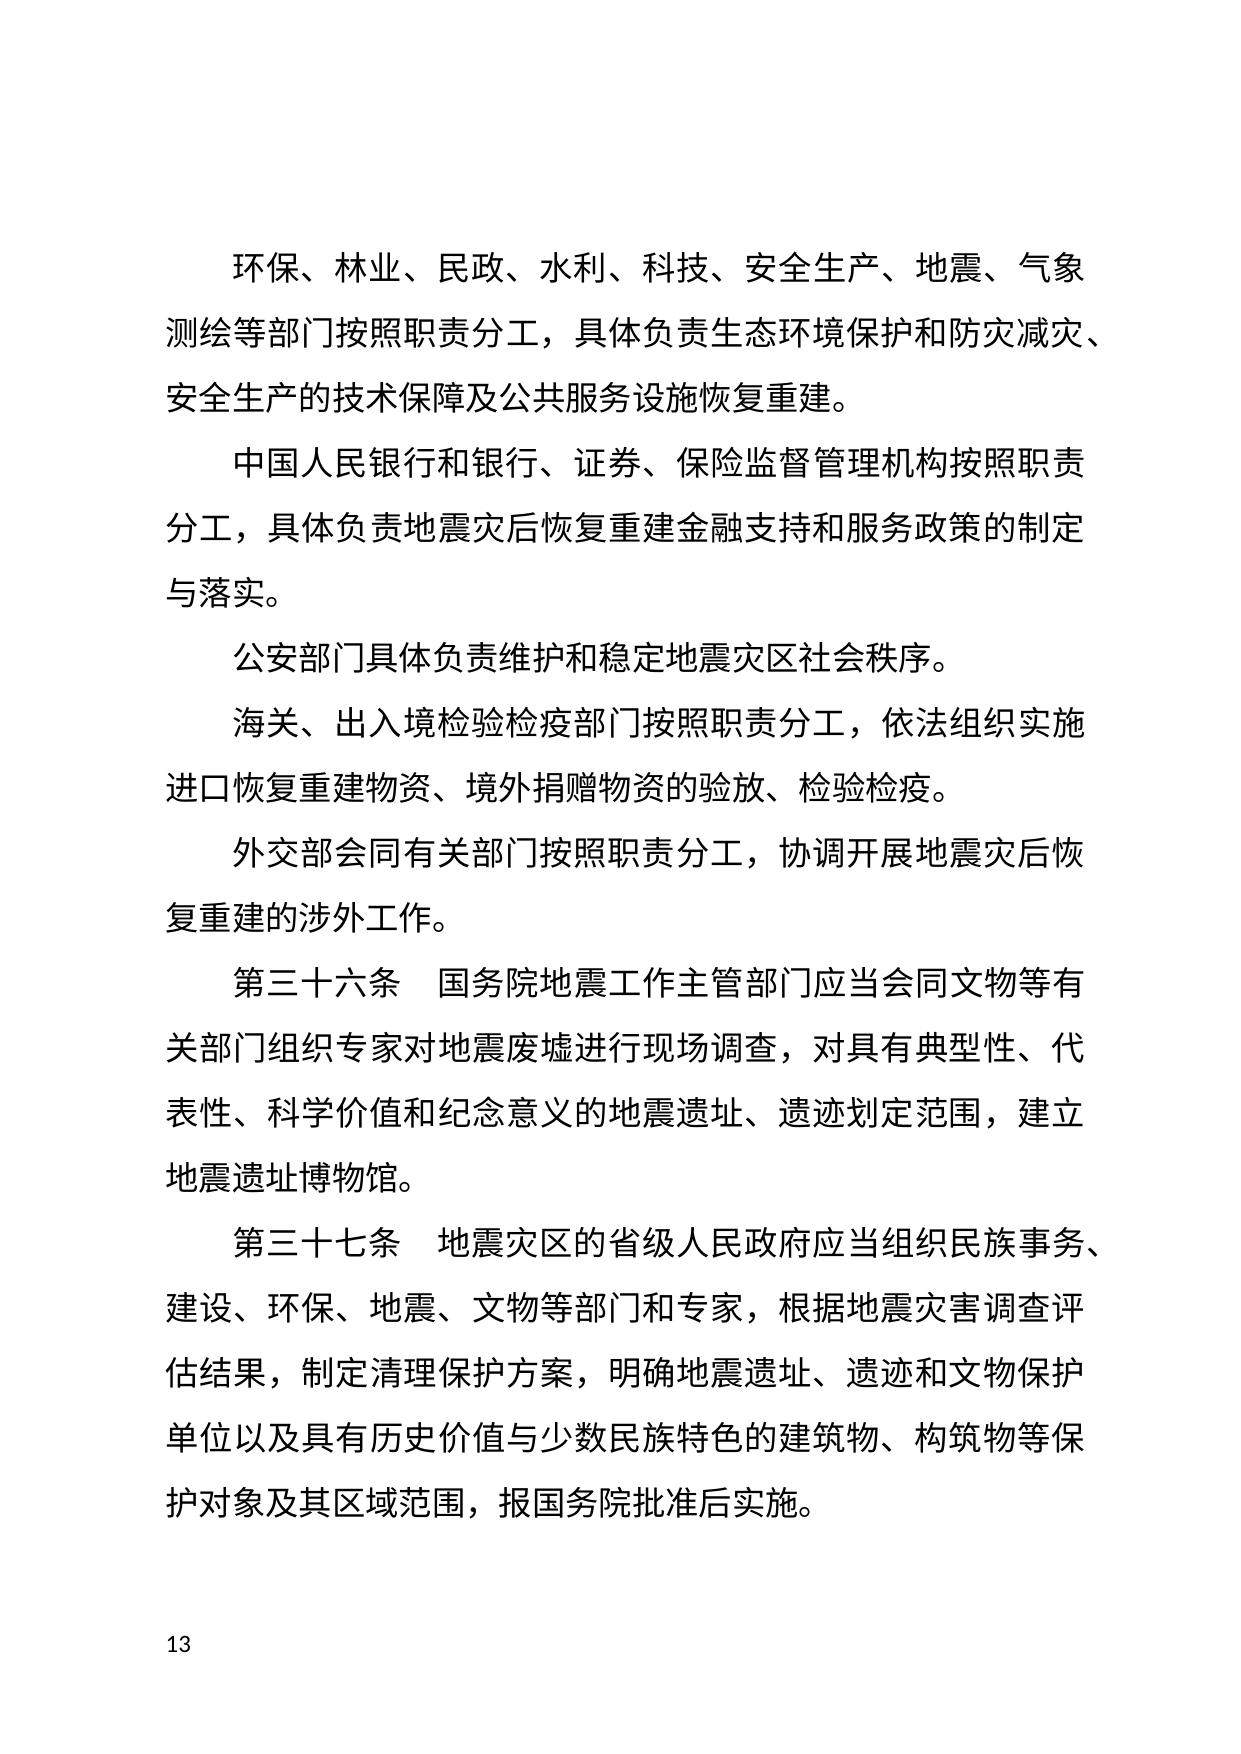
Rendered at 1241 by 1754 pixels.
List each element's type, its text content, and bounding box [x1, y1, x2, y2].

text 第三十七条 地震灾区的省级人民政府应当组织民族事务、建设、环保、地震、文物等部门和专家，根据地震灾害调查评估结果，制定清理保护方案，明确地震遗址、遗迹和文物保护单位以及具有历史价值与少数民族特色的建筑物、构筑物等保护对象及其区域范围，报国务院批准后实施。 [165, 1208, 1087, 1533]
text 中国人民银行和银行、证券、保险监督管理机构按照职责分工，具体负责地震灾后恢复重建金融支持和服务政策的制定与落实。 [165, 428, 1087, 623]
text 海关、出入境检验检疫部门按照职责分工，依法组织实施进口恢复重建物资、境外捐赠物资的验放、检验检疫。 [165, 688, 1087, 818]
text 环保、林业、民政、水利、科技、安全生产、地震、气象、测绘等部门按照职责分工，具体负责生态环境保护和防灾减灾、安全生产的技术保障及公共服务设施恢复重建。 [165, 233, 1087, 428]
text 外交部会同有关部门按照职责分工，协调开展地震灾后恢复重建的涉外工作。 [165, 818, 1087, 948]
text 公安部门具体负责维护和稳定地震灾区社会秩序。 [165, 623, 1087, 688]
text 第三十六条 国务院地震工作主管部门应当会同文物等有关部门组织专家对地震废墟进行现场调查，对具有典型性、代表性、科学价值和纪念意义的地震遗址、遗迹划定范围，建立地震遗址博物馆。 [165, 948, 1087, 1208]
